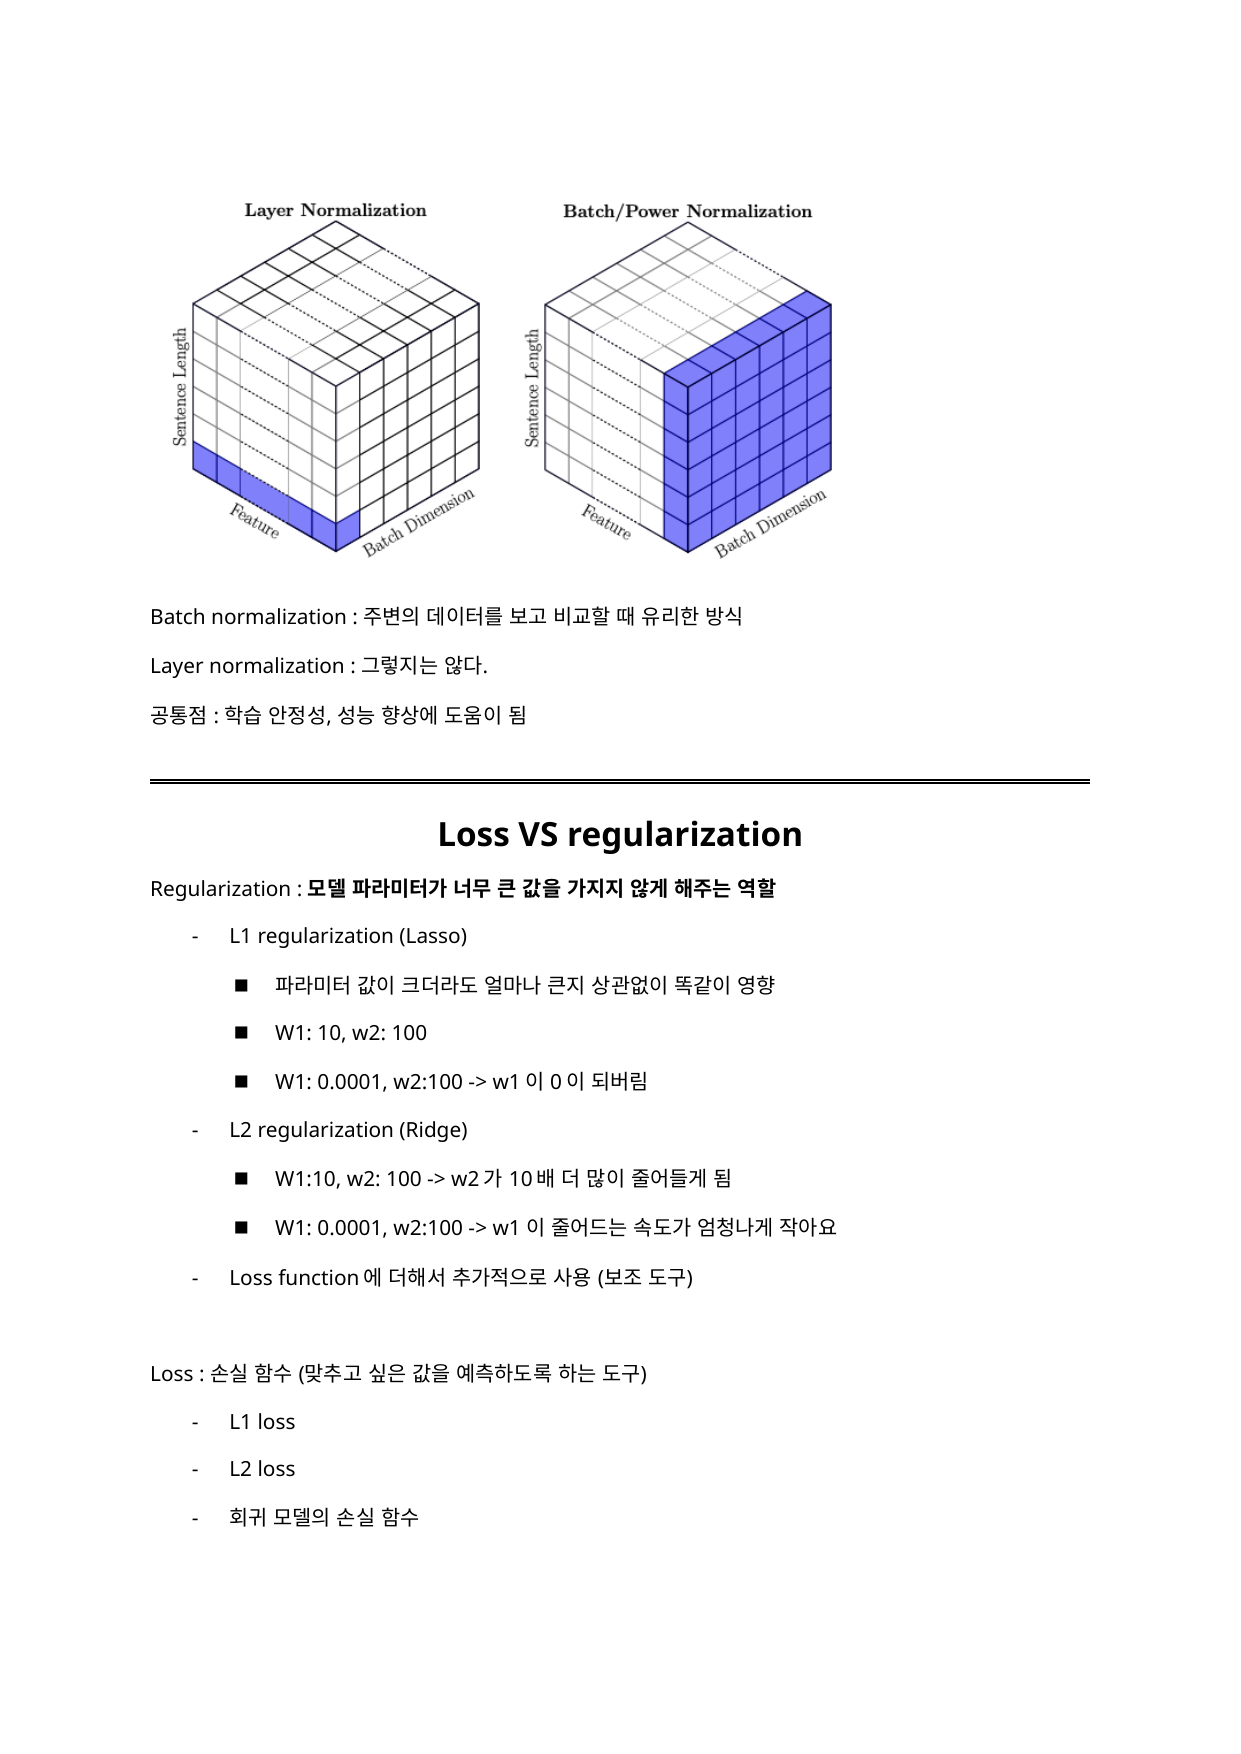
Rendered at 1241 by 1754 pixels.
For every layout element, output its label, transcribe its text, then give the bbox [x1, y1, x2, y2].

list W1: 0.0001, w2:100 -> w1이 0이 되버림 [233, 1066, 1090, 1096]
text Loss : 손실 함수 (맞추고 싶은 값을 예측하도록 하는 도구) [150, 1358, 1090, 1388]
list 회귀 모델의 손실 함수 [192, 1502, 1090, 1532]
text 공통점 : 학습 안정성, 성능 향상에 도움이 됨 [150, 699, 1090, 729]
list L2 regularization (Ridge) [192, 1115, 1090, 1143]
text Regularization : 모델 파라미터가 너무 큰 값을 가지지 않게 해주는 역할 [150, 872, 1090, 903]
title Loss VS regularization [150, 811, 1090, 856]
list 파라미터 값이 크더라도 얼마나 큰지 상관없이 똑같이 영향 [233, 969, 1090, 999]
list L1 loss [192, 1407, 1090, 1435]
text Batch normalization : 주변의 데이터를 보고 비교할 때 유리한 방식 [150, 600, 1090, 631]
list Loss function에 더해서 추가적으로 사용 (보조 도구) [192, 1261, 1090, 1291]
list W1: 0.0001, w2:100 -> w1 이 줄어드는 속도가 엄청나게 작아요 [233, 1212, 1090, 1242]
list L1 regularization (Lasso) [192, 922, 1090, 950]
picture [150, 177, 856, 582]
list L2 loss [192, 1454, 1090, 1483]
list W1:10, w2: 100 -> w2가 10배 더 많이 줄어들게 됨 [233, 1162, 1090, 1192]
list W1: 10, w2: 100 [233, 1018, 1090, 1047]
text Layer normalization : 그렇지는 않다. [150, 650, 1090, 680]
